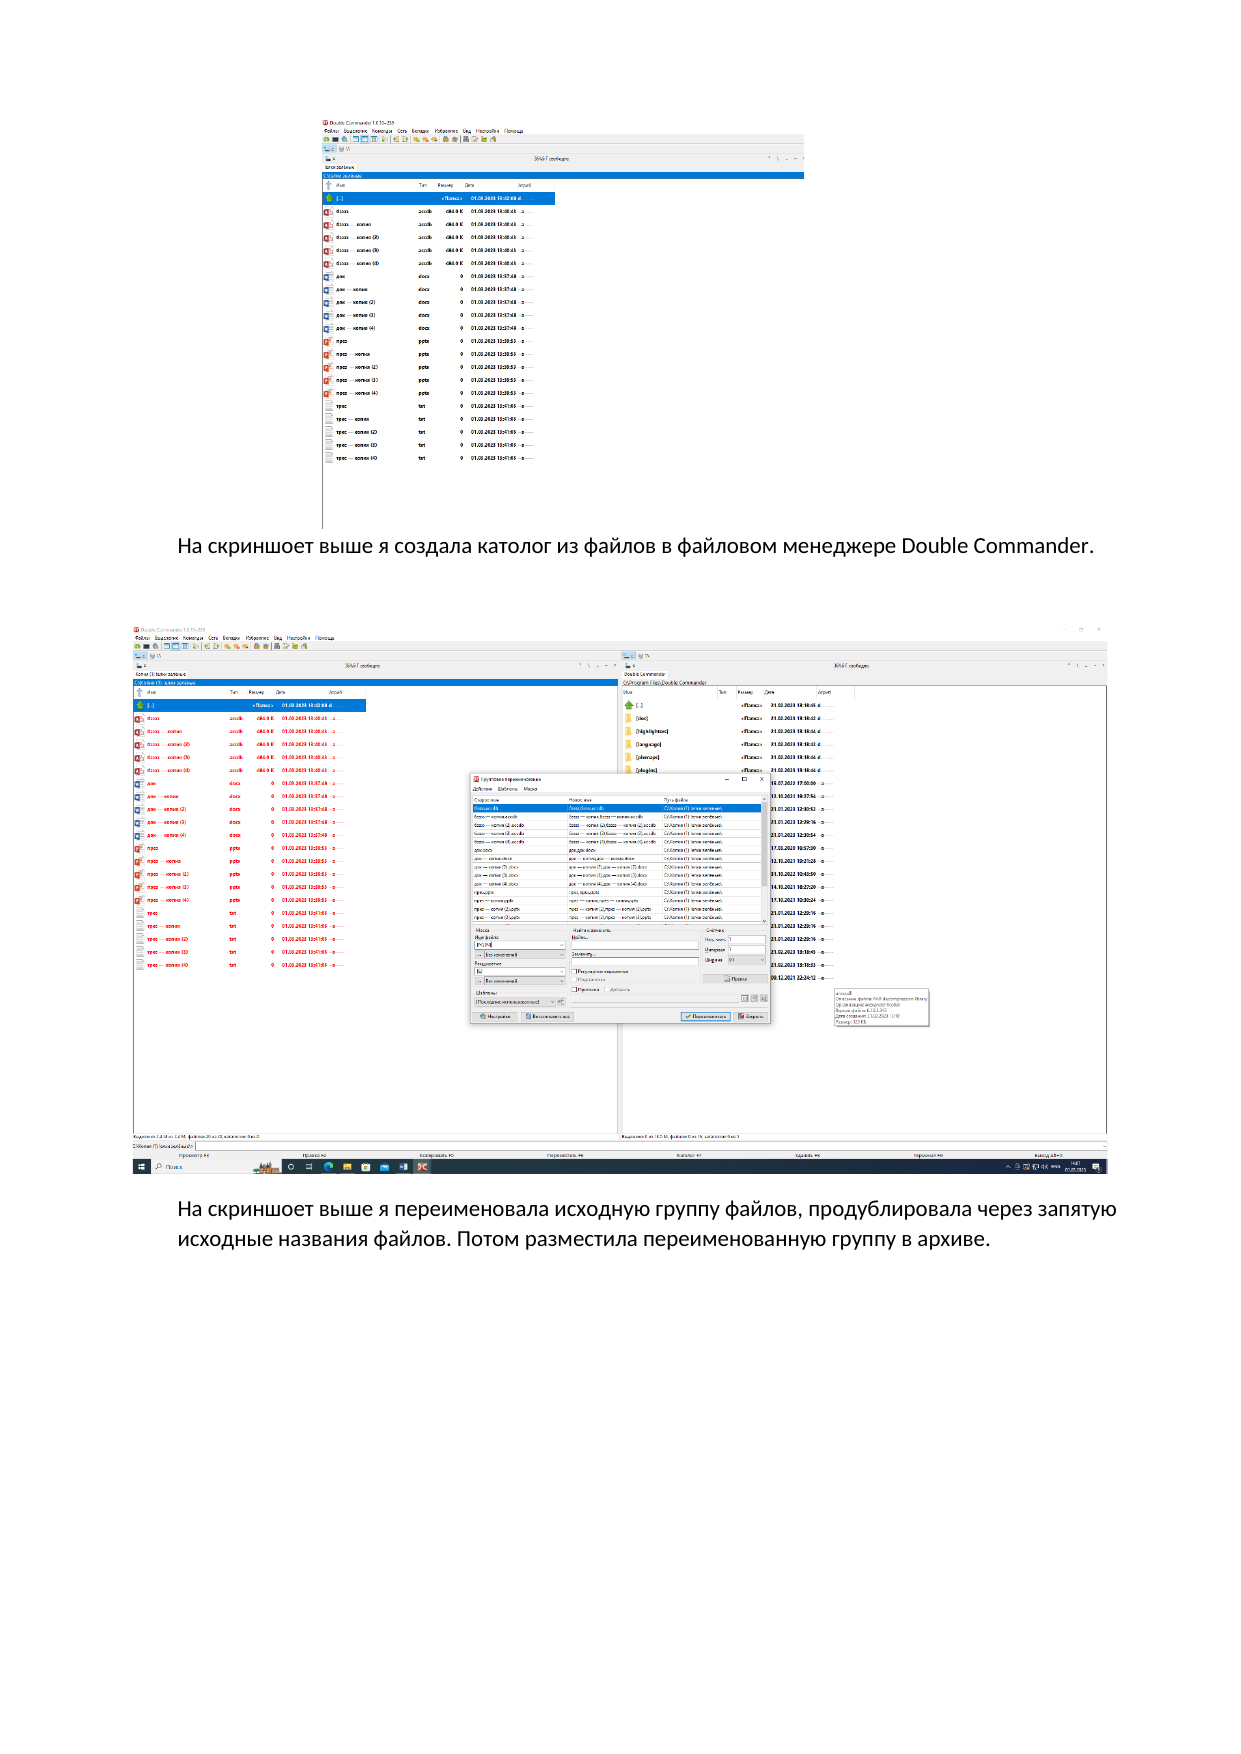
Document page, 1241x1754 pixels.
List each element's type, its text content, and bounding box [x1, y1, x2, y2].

picture [132, 625, 1108, 1174]
picture [321, 118, 805, 529]
